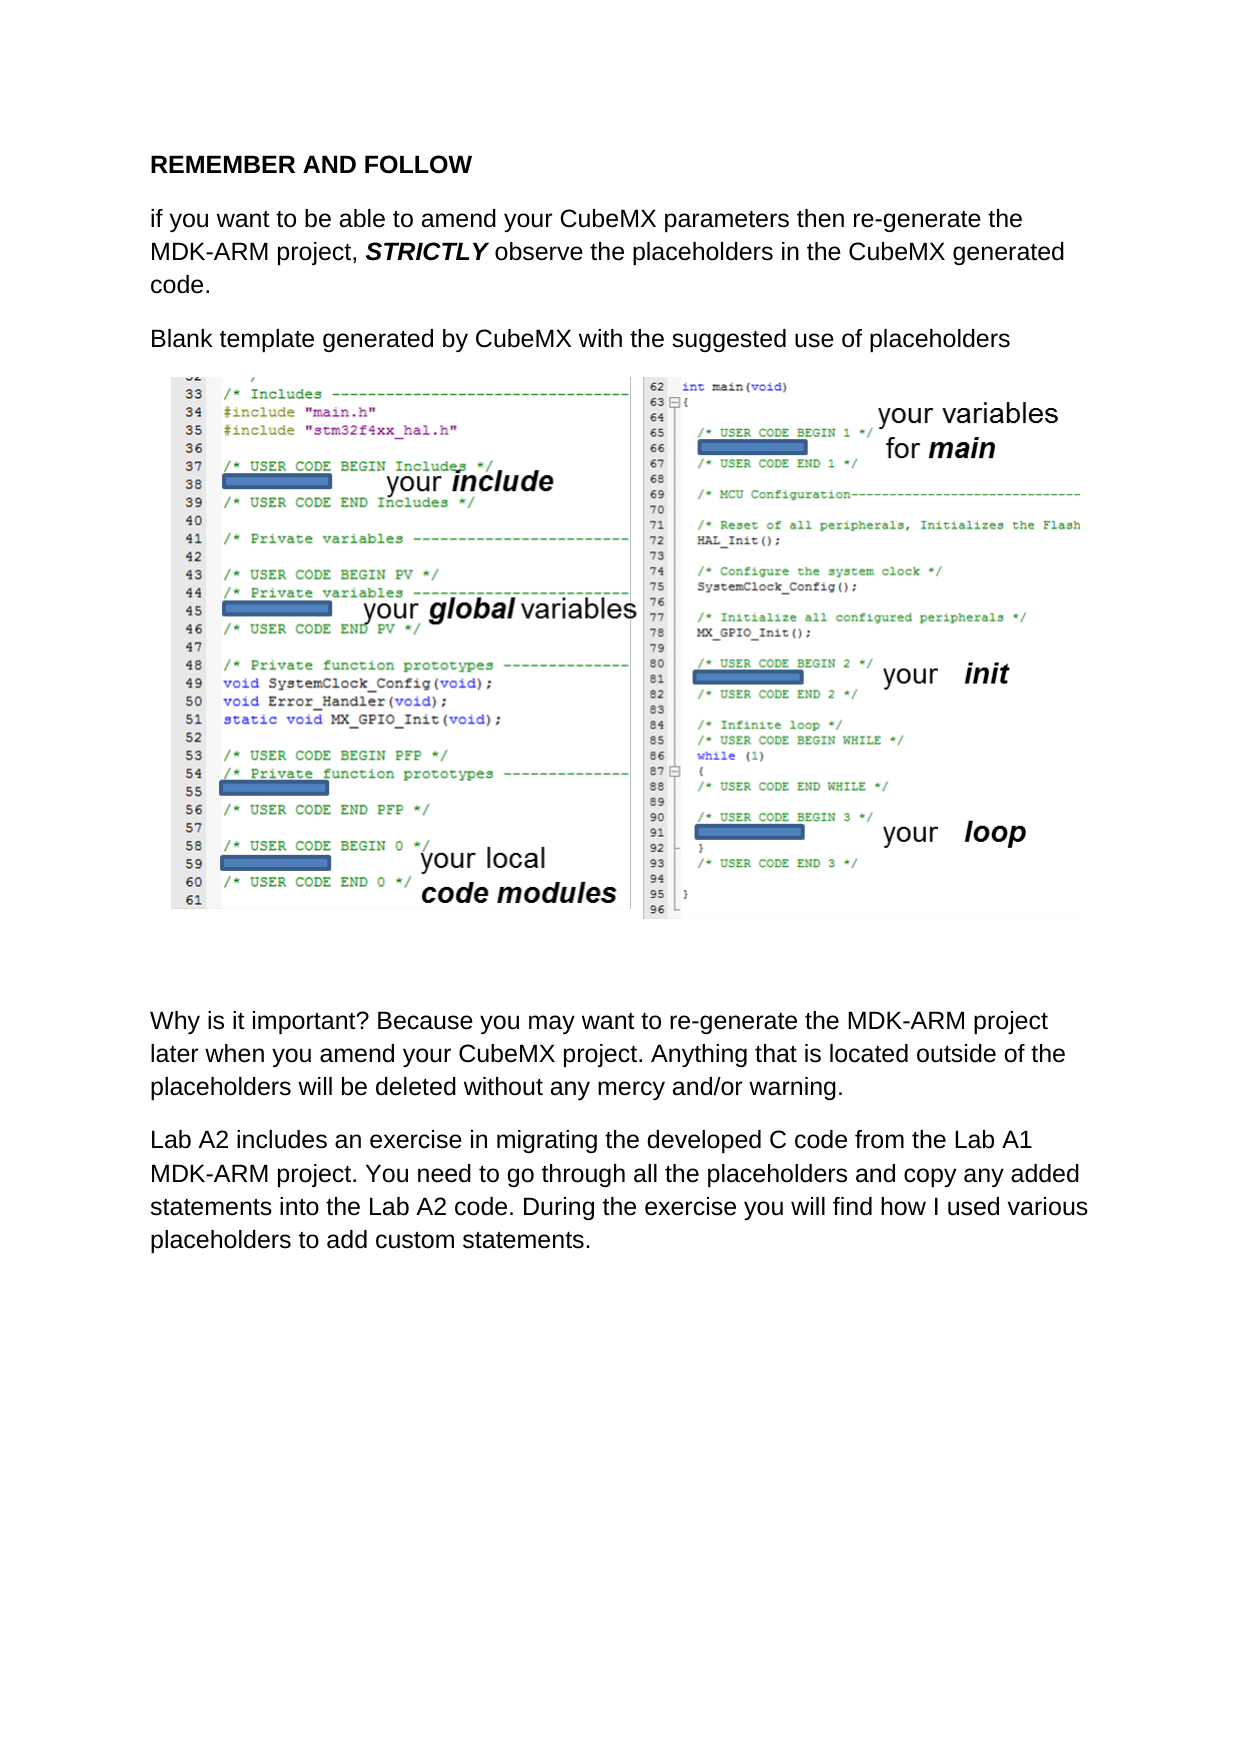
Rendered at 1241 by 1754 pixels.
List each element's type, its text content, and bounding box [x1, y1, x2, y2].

text Blank template generated by CubeMX with the suggested use of placeholders [150, 324, 1090, 352]
text REMEMBER AND FOLLOW [150, 150, 1090, 179]
text if you want to be able to amend your CubeMX parameters then re-generate the MDK-ARM project, STRICTLY observe the placeholders in the CubeMX generated code. [150, 204, 1090, 299]
picture [170, 377, 1080, 927]
text Lab A2 includes an exercise in migrating the developed C code from the Lab A1 MDK-ARM project. You need to go through all the placeholders and copy any added statements into the Lab A2 code. During the exercise you will find how I used various placeholders to add custom statements. [150, 1126, 1090, 1253]
text Why is it important? Because you may want to re-generate the MDK-ARM project later when you amend your CubeMX project. Anything that is located outside of the placeholders will be deleted without any mercy and/or warning. [150, 1006, 1090, 1100]
